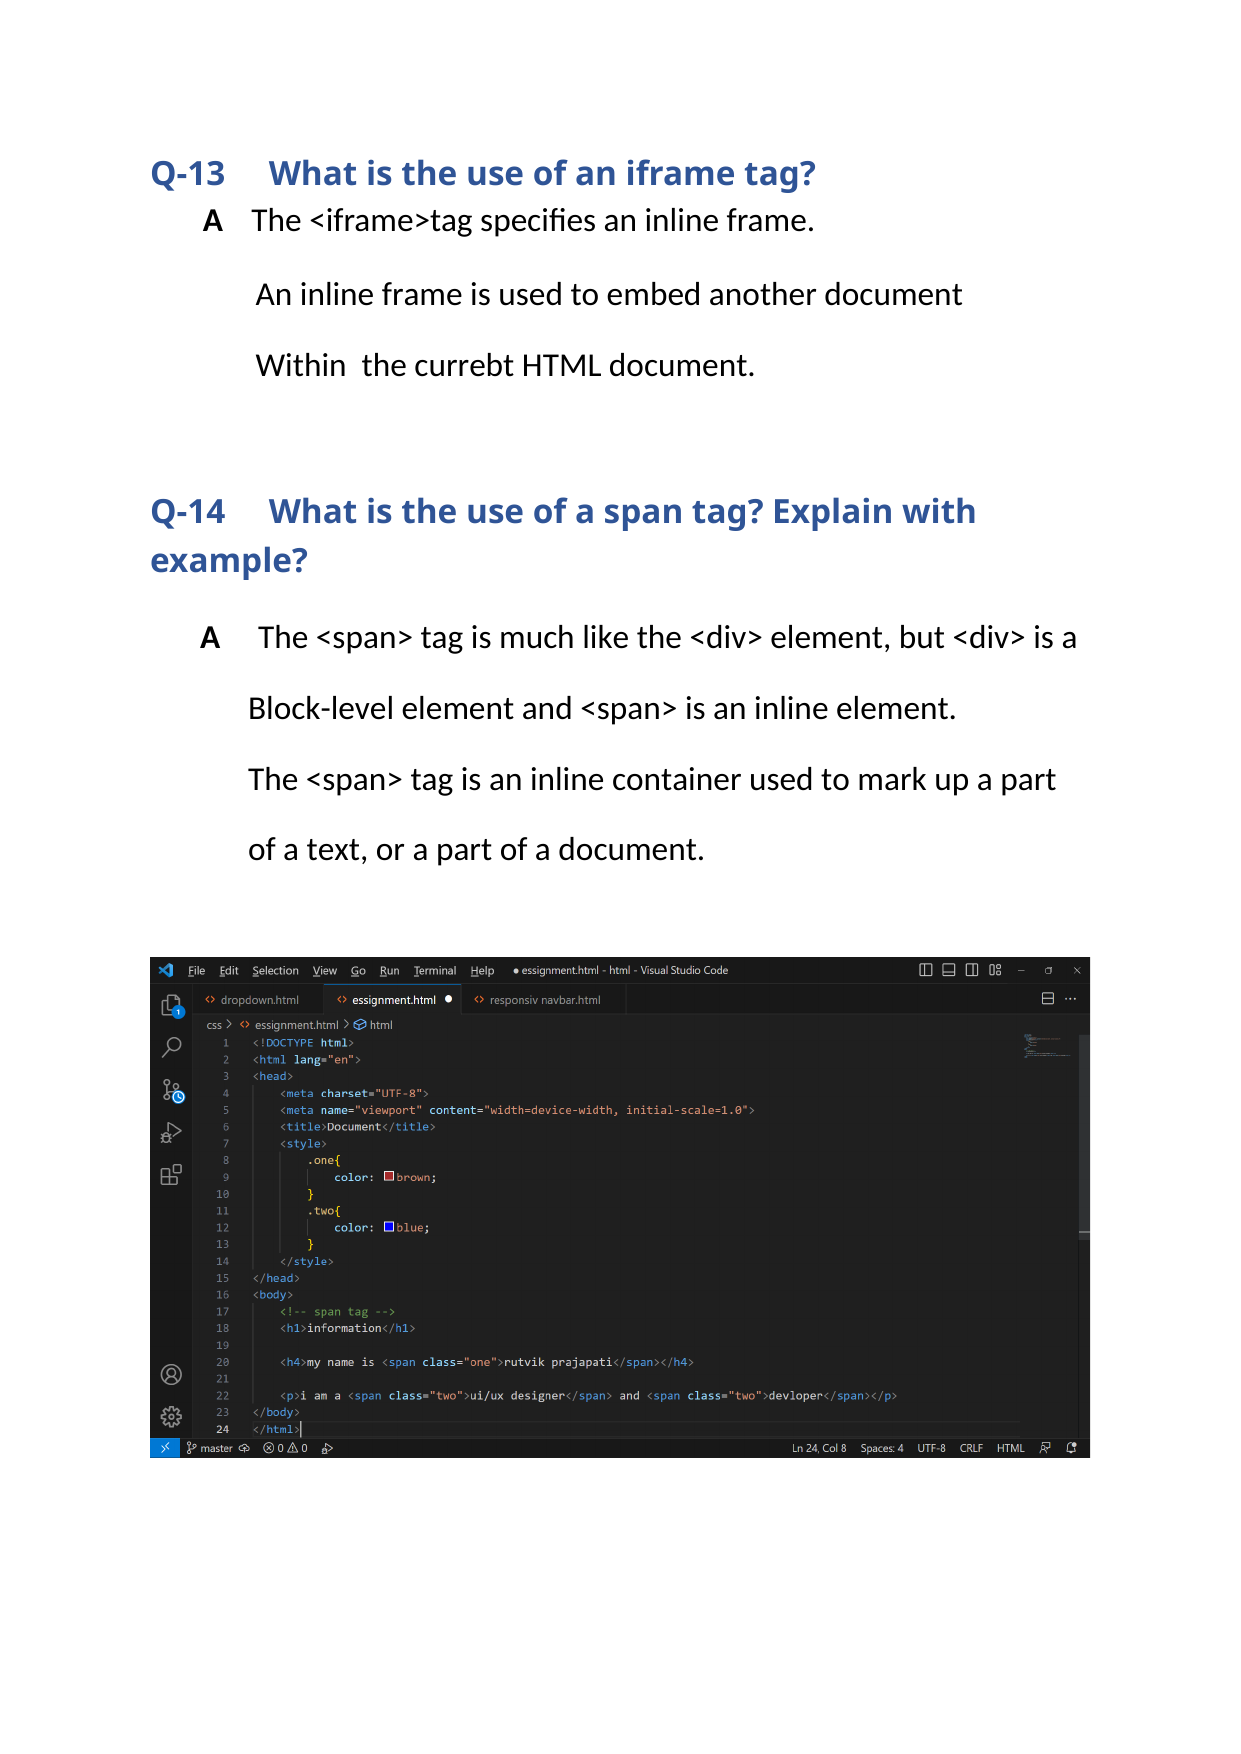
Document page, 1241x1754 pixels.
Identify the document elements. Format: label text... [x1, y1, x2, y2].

text An inline frame is used to embed another document [150, 273, 1090, 314]
picture [150, 957, 1091, 1458]
subtitle Q-14 What is the use of a span tag? Explain with example? [150, 488, 1090, 583]
subtitle Q-13 What is the use of an iframe tag? [150, 150, 1090, 195]
text Within the currebt HTML document. [150, 344, 1090, 384]
text Block-level element and <span> is an inline element. [150, 687, 1090, 728]
text The <span> tag is an inline container used to mark up a part [150, 758, 1090, 798]
text A The <span> tag is much like the <div> element, but <div> is a [150, 616, 1090, 657]
text A The <iframe>tag specifies an inline frame. [150, 199, 1090, 240]
text of a text, or a part of a document. [150, 828, 1090, 869]
